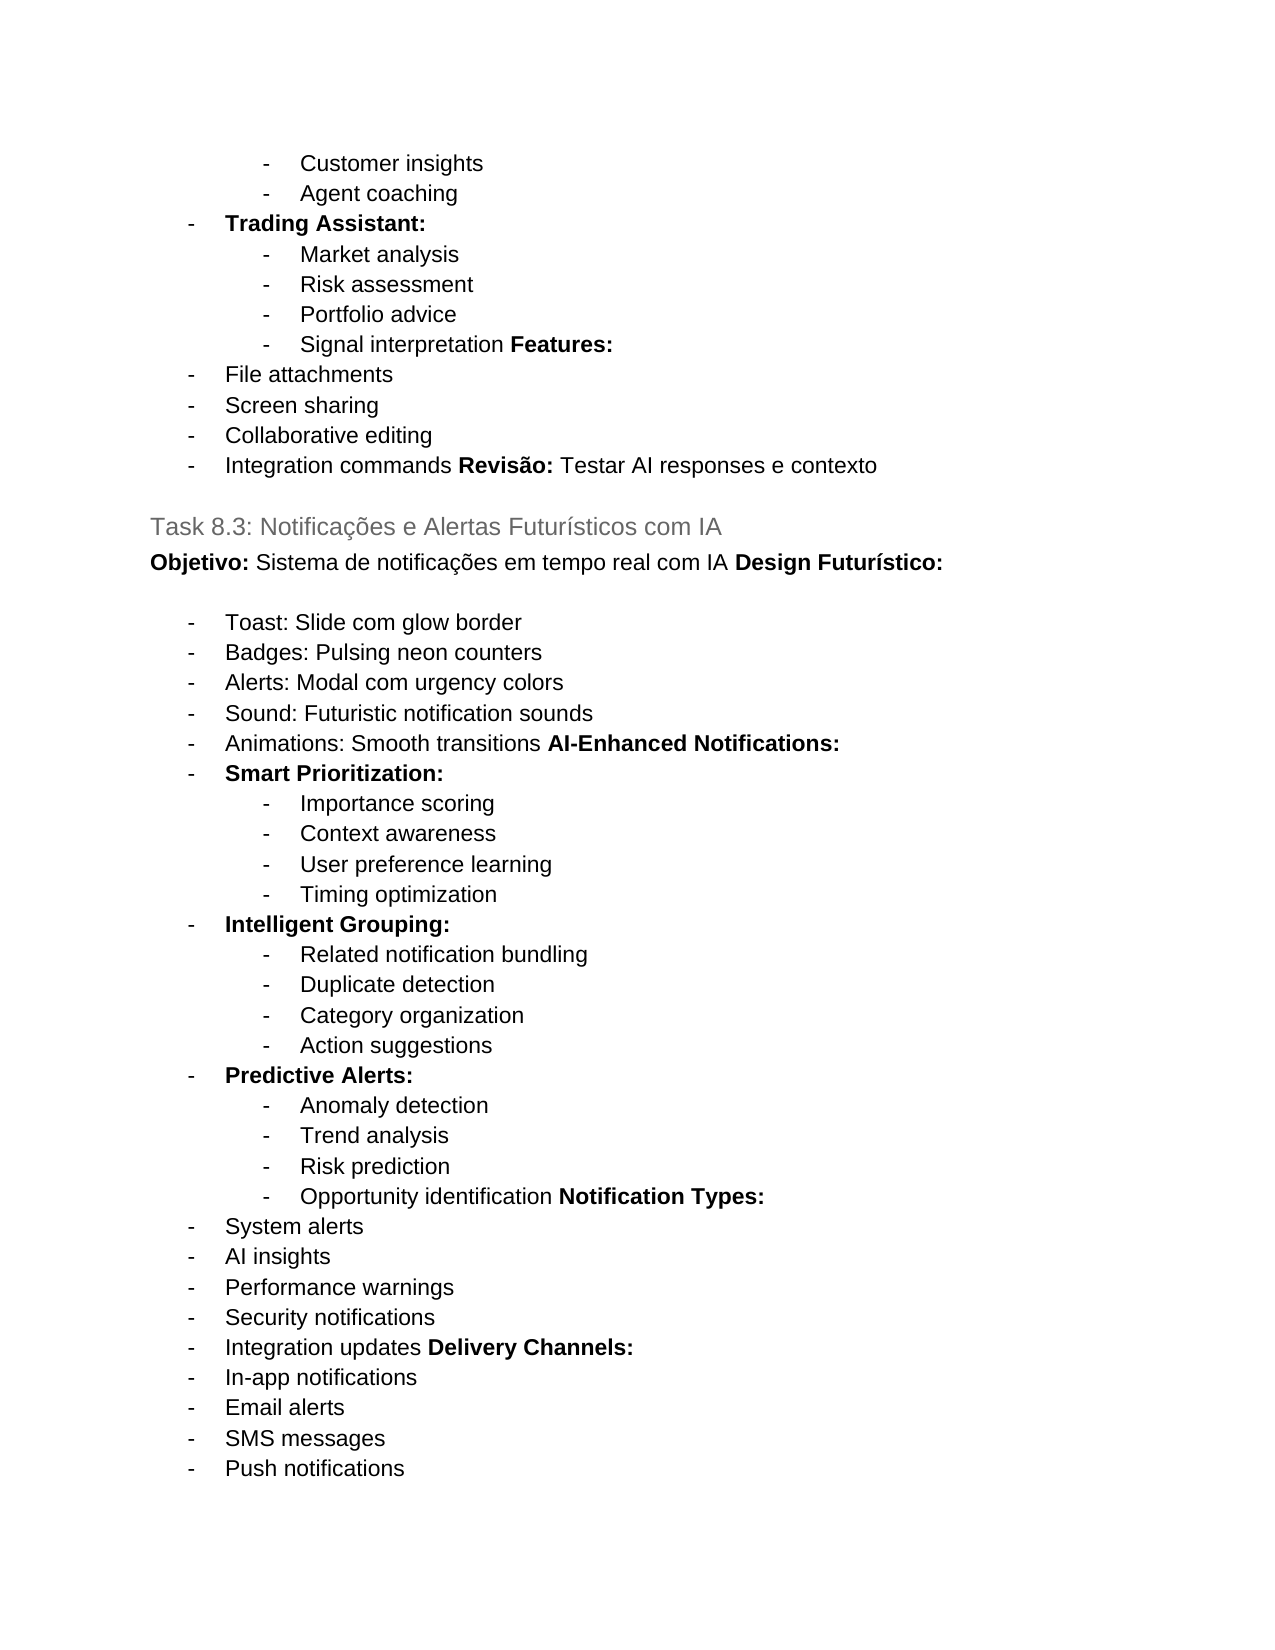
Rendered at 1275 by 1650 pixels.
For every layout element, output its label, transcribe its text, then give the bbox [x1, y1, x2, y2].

list Toast: Slide com glow border [187, 609, 1125, 635]
list Sound: Futuristic notification sounds [187, 699, 1125, 726]
list Market analysis [262, 241, 1125, 267]
list Collaborative editing [187, 422, 1125, 448]
list Alerts: Modal com urgency colors [187, 669, 1125, 696]
list Timing optimization [262, 881, 1125, 907]
list Intelligent Grouping: [187, 911, 1125, 937]
list Performance warnings [187, 1273, 1125, 1300]
list Opportunity identification Notification Types: [262, 1183, 1125, 1209]
list Email alerts [187, 1394, 1125, 1421]
list Trading Assistant: [187, 210, 1125, 237]
list Agent coaching [262, 180, 1125, 207]
list Screen sharing [187, 392, 1125, 418]
list Signal interpretation Features: [262, 331, 1125, 358]
list Category organization [262, 1002, 1125, 1028]
list Anomaly detection [262, 1092, 1125, 1119]
list Related notification bundling [262, 941, 1125, 968]
list Predictive Alerts: [187, 1062, 1125, 1088]
list Risk assessment [262, 271, 1125, 297]
list Duplicate detection [262, 971, 1125, 998]
list Security notifications [187, 1304, 1125, 1330]
list User preference learning [262, 851, 1125, 877]
list Animations: Smooth transitions AI-Enhanced Notifications: [187, 730, 1125, 756]
list AI insights [187, 1243, 1125, 1270]
list Customer insights [262, 150, 1125, 176]
subtitle Task 8.3: Notificações e Alertas Futurísticos com IA [150, 511, 1125, 540]
list System alerts [187, 1213, 1125, 1239]
list Trend analysis [262, 1122, 1125, 1149]
list Integration updates Delivery Channels: [187, 1334, 1125, 1360]
list File attachments [187, 361, 1125, 388]
list Smart Prioritization: [187, 760, 1125, 786]
list Badges: Pulsing neon counters [187, 639, 1125, 666]
list Risk prediction [262, 1153, 1125, 1179]
text Objetivo: Sistema de notificações em tempo real com IA Design Futurístico: [150, 548, 1125, 575]
list Portfolio advice [262, 301, 1125, 327]
list SMS messages [187, 1424, 1125, 1451]
list Importance scoring [262, 790, 1125, 817]
list In-app notifications [187, 1364, 1125, 1391]
list Integration commands Revisão: Testar AI responses e contexto [187, 452, 1125, 478]
list Context awareness [262, 820, 1125, 847]
list Action suggestions [262, 1032, 1125, 1058]
list Push notifications [187, 1455, 1125, 1481]
